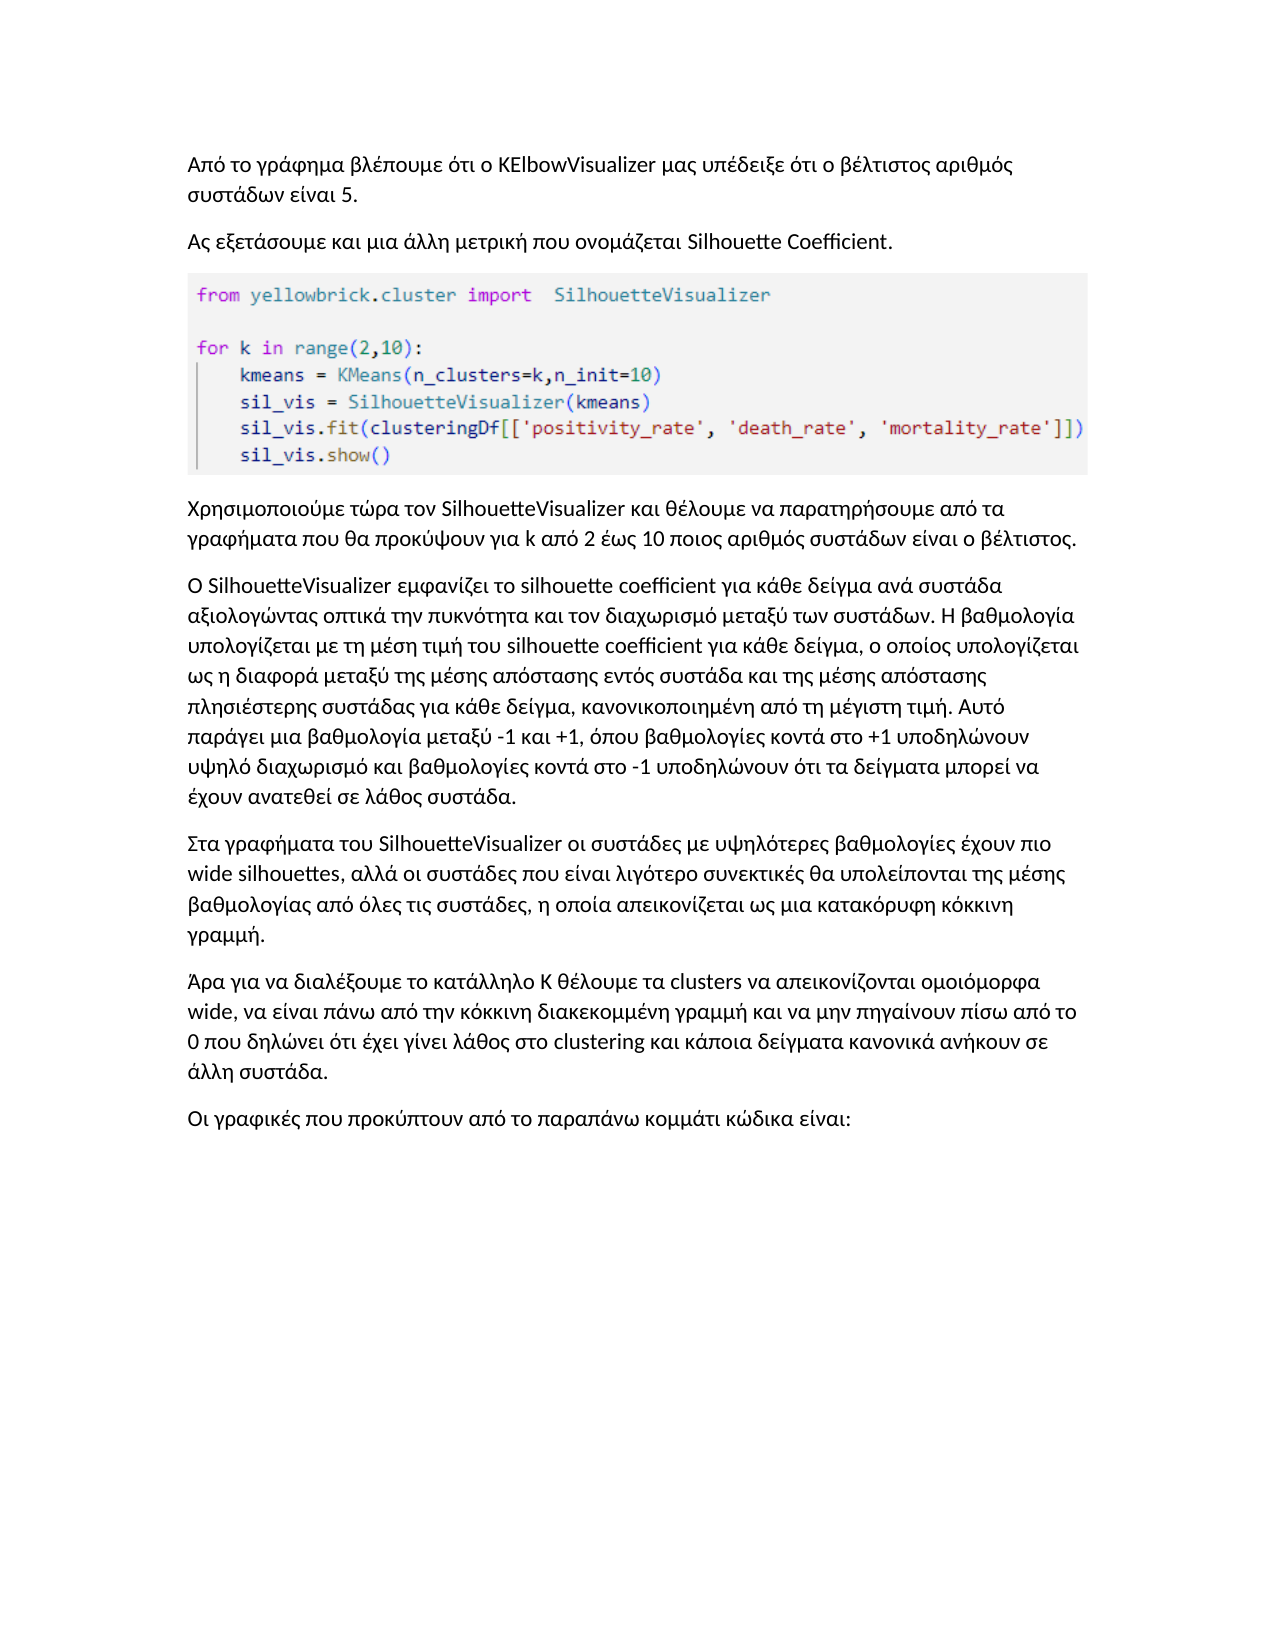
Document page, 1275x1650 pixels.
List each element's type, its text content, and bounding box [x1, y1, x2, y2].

text Χρησιμοποιούμε τώρα τον SilhouetteVisualizer και θέλουμε να παρατηρήσουμε από τα γραφήματα που θα προκύψουν για k από 2 έως 10 ποιος αριθμός συστάδων είναι ο βέλτιστος. [187, 494, 1087, 552]
text Ας εξετάσουμε και μια άλλη μετρική που ονομάζεται Silhouette Coefficient. [187, 227, 1087, 255]
text Ο SilhouetteVisualizer εμφανίζει το silhouette coefficient για κάθε δείγμα ανά συστάδα αξιολογώντας οπτικά την πυκνότητα και τον διαχωρισμό μεταξύ των συστάδων. Η βαθμολογία υπολογίζεται με τη μέση τιμή του silhouette coefficient για κάθε δείγμα, ο οποίος υπολογίζεται ως η διαφορά μεταξύ της μέσης απόστασης εντός συστάδα και της μέσης απόστασης πλησιέστερης συστάδας για κάθε δείγμα, κανονικοποιημένη από τη μέγιστη τιμή. Αυτό παράγει μια βαθμολογία μεταξύ -1 και +1, όπου βαθμολογίες κοντά στο +1 υποδηλώνουν υψηλό διαχωρισμό και βαθμολογίες κοντά στο -1 υποδηλώνουν ότι τα δείγματα μπορεί να έχουν ανατεθεί σε λάθος συστάδα. [187, 571, 1087, 810]
picture [187, 273, 1088, 475]
text Άρα για να διαλέξουμε το κατάλληλο K θέλουμε τα clusters να απεικονίζονται ομοιόμορφα wide, να είναι πάνω από την κόκκινη διακεκομμένη γραμμή και να μην πηγαίνουν πίσω από το 0 που δηλώνει ότι έχει γίνει λάθος στο clustering και κάποια δείγματα κανονικά ανήκουν σε άλλη συστάδα. [187, 967, 1087, 1085]
text Στα γραφήματα του SilhouetteVisualizer οι συστάδες με υψηλότερες βαθμολογίες έχουν πιο wide silhouettes, αλλά οι συστάδες που είναι λιγότερο συνεκτικές θα υπολείπονται της μέσης βαθμολογίας από όλες τις συστάδες, η οποία απεικονίζεται ως μια κατακόρυφη κόκκινη γραμμή. [187, 829, 1087, 948]
text Από το γράφημα βλέπουμε ότι ο KElbowVisualizer μας υπέδειξε ότι ο βέλτιστος αριθμός συστάδων είναι 5. [187, 150, 1087, 208]
text Οι γραφικές που προκύπτουν από το παραπάνω κομμάτι κώδικα είναι: [187, 1104, 1087, 1132]
